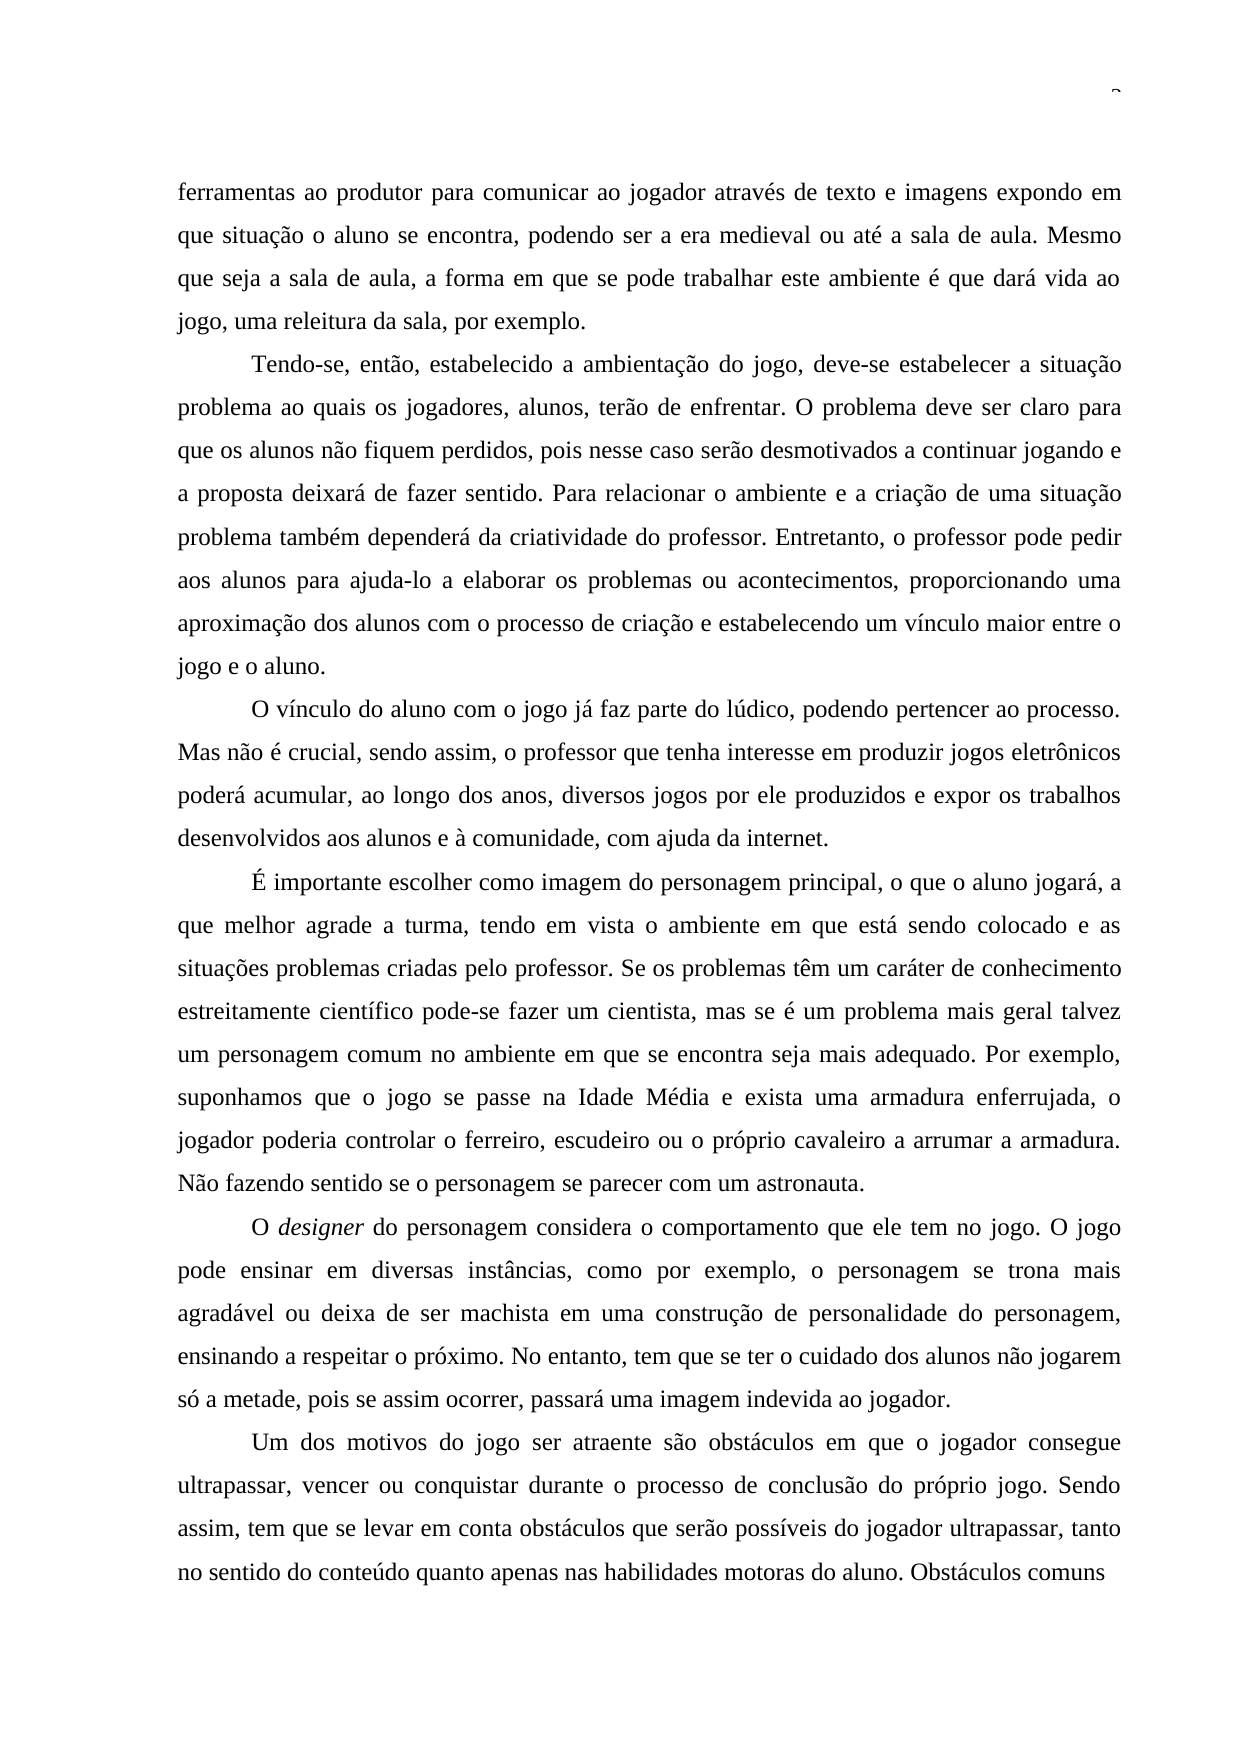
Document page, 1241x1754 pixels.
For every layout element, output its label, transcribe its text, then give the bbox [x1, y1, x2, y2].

text Tendo-se, então, estabelecido a ambientação do jogo, deve-se estabelecer a situação problema ao quais os jogadores, alunos, terão de enfrentar. O problema deve ser claro para que os alunos não fiquem perdidos, pois nesse caso serão desmotivados a continuar jogando e a proposta deixará de fazer sentido. Para relacionar o ambiente e a criação de uma situação problema também dependerá da criatividade do professor. Entretanto, o professor pode pedir aos alunos para ajuda-lo a elaborar os problemas ou acontecimentos, proporcionando uma aproximação dos alunos com o processo de criação e estabelecendo um vínculo maior entre o jogo e o aluno. [177, 349, 1122, 680]
text ferramentas ao produtor para comunicar ao jogador através de texto e imagens expondo em que situação o aluno se encontra, podendo ser a era medieval ou até a sala de aula. Mesmo que seja a sala de aula, a forma em que se pode trabalhar este ambiente é que dará vida ao jogo, uma releitura da sala, por exemplo. [177, 177, 1123, 335]
text O designer do personagem considera o comportamento que ele tem no jogo. O jogo pode ensinar em diversas instâncias, como por exemplo, o personagem se trona mais agradável ou deixa de ser machista em uma construção de personalidade do personagem, ensinando a respeitar o próximo. No entanto, tem que se ter o cuidado dos alunos não jogarem só a metade, pois se assim ocorrer, passará uma imagem indevida ao jogador. [177, 1212, 1122, 1413]
text Um dos motivos do jogo ser atraente são obstáculos em que o jogador consegue ultrapassar, vencer ou conquistar durante o processo de conclusão do próprio jogo. Sendo assim, tem que se levar em conta obstáculos que serão possíveis do jogador ultrapassar, tanto no sentido do conteúdo quanto apenas nas habilidades motoras do aluno. Obstáculos comuns [177, 1427, 1122, 1585]
text O vínculo do aluno com o jogo já faz parte do lúdico, podendo pertencer ao processo. Mas não é crucial, sendo assim, o professor que tenha interesse em produzir jogos eletrônicos poderá acumular, ao longo dos anos, diversos jogos por ele produzidos e expor os trabalhos desenvolvidos aos alunos e à comunidade, com ajuda da internet. [177, 694, 1122, 852]
text É importante escolher como imagem do personagem principal, o que o aluno jogará, a que melhor agrade a turma, tendo em vista o ambiente em que está sendo colocado e as situações problemas criadas pelo professor. Se os problemas têm um caráter de conhecimento estreitamente científico pode-se fazer um cientista, mas se é um problema mais geral talvez um personagem comum no ambiente em que se encontra seja mais adequado. Por exemplo, suponhamos que o jogo se passe na Idade Média e exista uma armadura enferrujada, o jogador poderia controlar o ferreiro, escudeiro ou o próprio cavaleiro a arrumar a armadura. Não fazendo sentido se o personagem se parecer com um astronauta. [177, 867, 1122, 1197]
